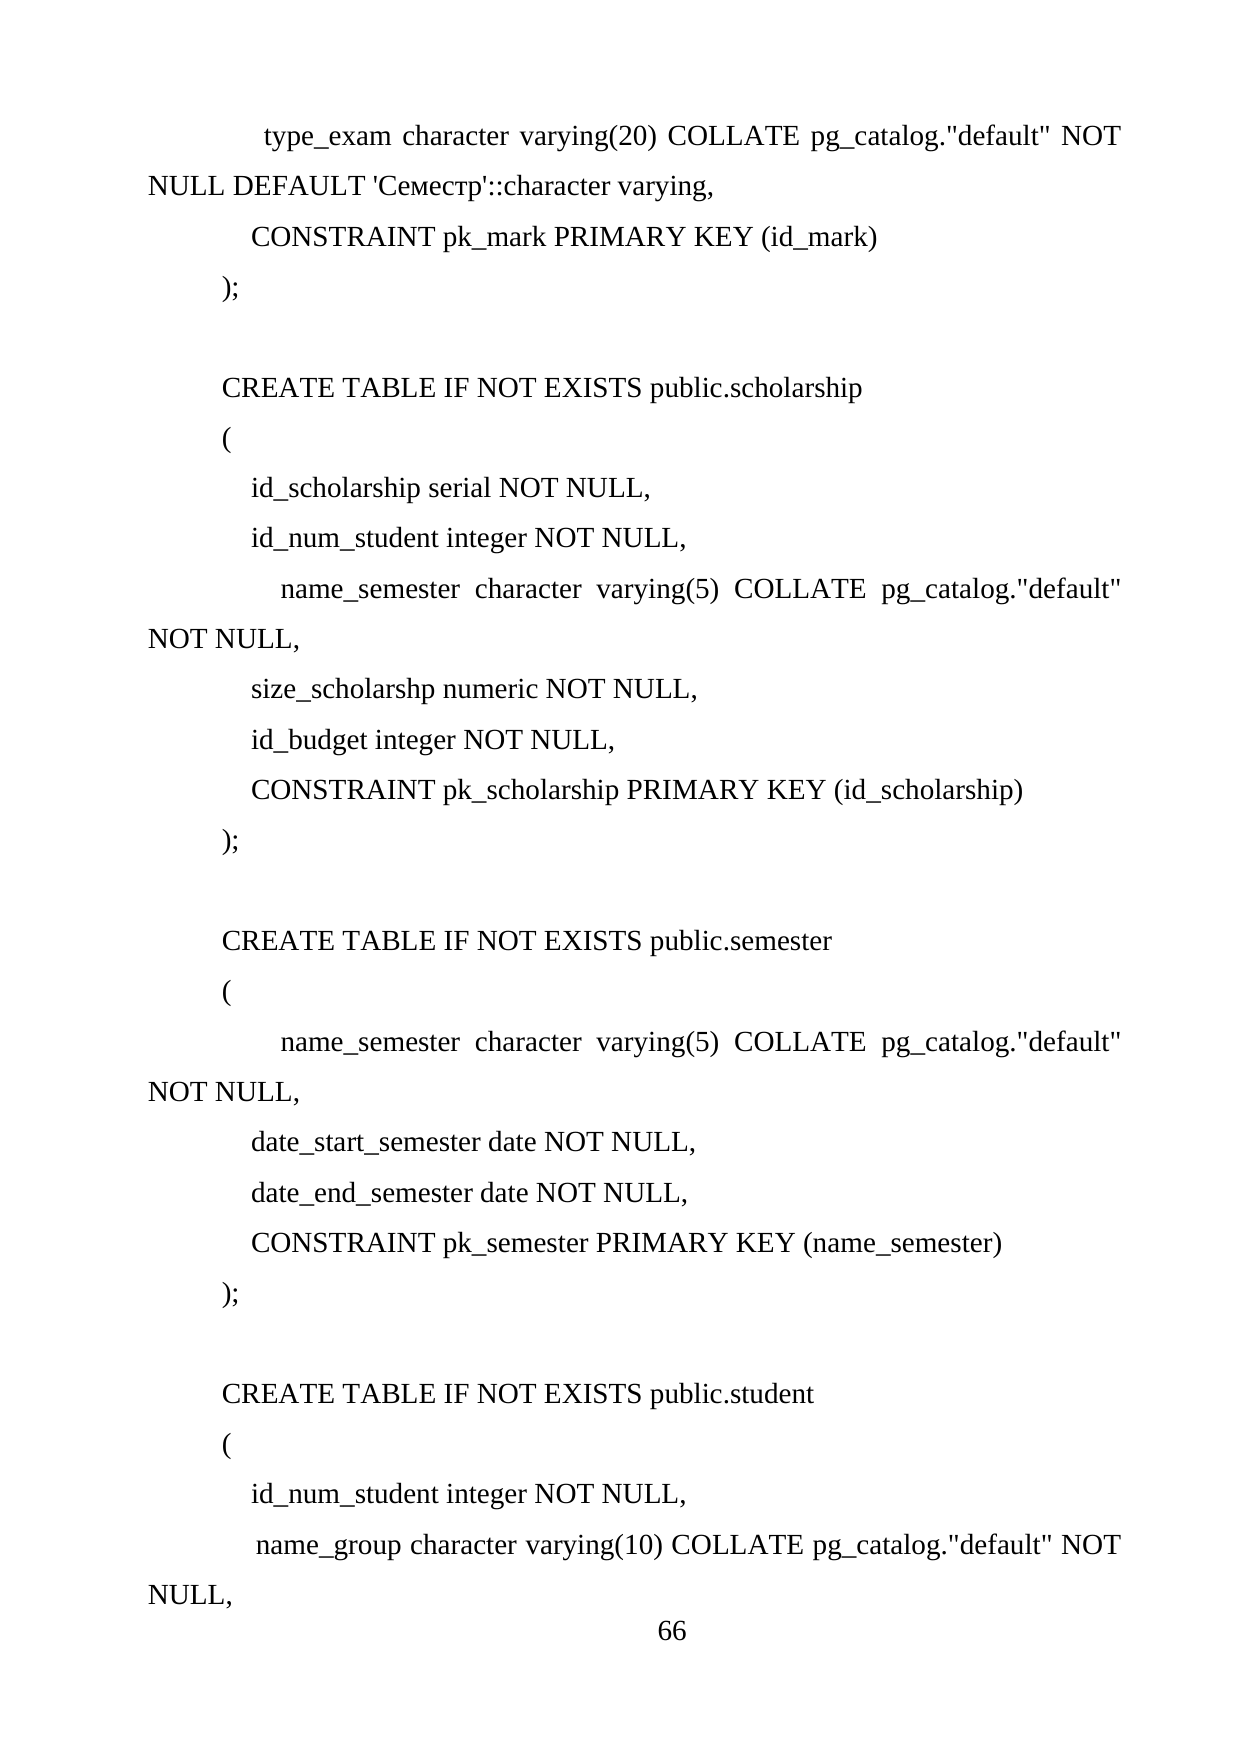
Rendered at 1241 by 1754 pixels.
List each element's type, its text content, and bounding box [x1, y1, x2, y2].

text ); [148, 269, 1122, 303]
text name_group character varying(10) COLLATE pg_catalog."default" NOT NULL, [148, 1527, 1122, 1611]
text ( [148, 973, 1122, 1007]
text id_budget integer NOT NULL, [148, 722, 1122, 755]
text CREATE TABLE IF NOT EXISTS public.student [148, 1376, 1122, 1409]
text ); [148, 1275, 1122, 1309]
text date_start_semester date NOT NULL, [148, 1124, 1122, 1158]
text CREATE TABLE IF NOT EXISTS public.semester [148, 923, 1122, 957]
text id_scholarship serial NOT NULL, [148, 470, 1122, 504]
text name_semester character varying(5) COLLATE pg_catalog."default" NOT NULL, [148, 1024, 1122, 1108]
text name_semester character varying(5) COLLATE pg_catalog."default" NOT NULL, [148, 571, 1122, 655]
text CREATE TABLE IF NOT EXISTS public.scholarship [148, 370, 1122, 403]
text id_num_student integer NOT NULL, [148, 1477, 1122, 1510]
text ( [148, 1426, 1122, 1460]
text ( [148, 420, 1122, 453]
text date_end_semester date NOT NULL, [148, 1175, 1122, 1208]
text CONSTRAINT pk_semester PRIMARY KEY (name_semester) [148, 1225, 1122, 1258]
text size_scholarshp numeric NOT NULL, [148, 672, 1122, 705]
text CONSTRAINT pk_scholarship PRIMARY KEY (id_scholarship) [148, 772, 1122, 806]
text id_num_student integer NOT NULL, [148, 521, 1122, 554]
text ); [148, 822, 1122, 856]
text CONSTRAINT pk_mark PRIMARY KEY (id_mark) [148, 219, 1122, 252]
text type_exam character varying(20) COLLATE pg_catalog."default" NOT NULL DEFAULT 'Семестр'::character varying, [148, 118, 1122, 202]
